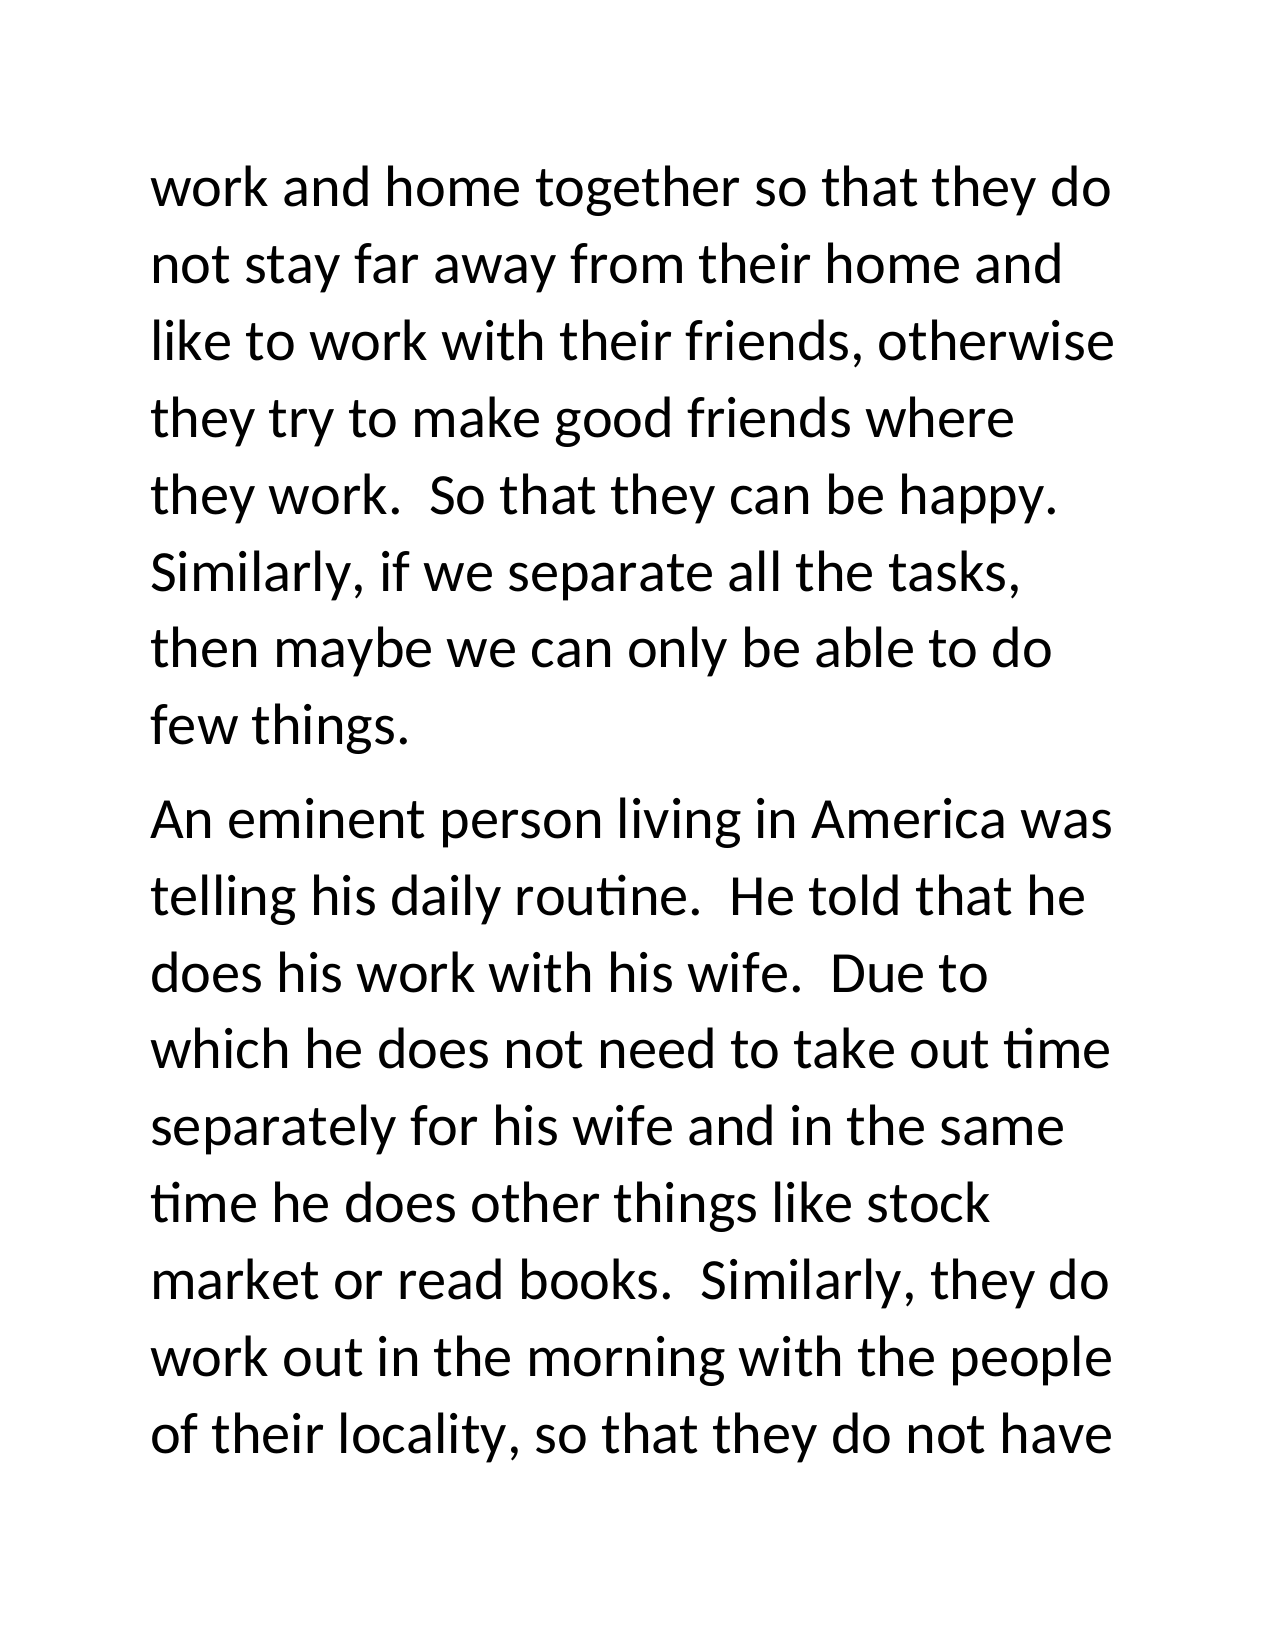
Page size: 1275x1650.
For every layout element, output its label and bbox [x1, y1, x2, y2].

text [150, 782, 1125, 1468]
text [150, 150, 1125, 759]
